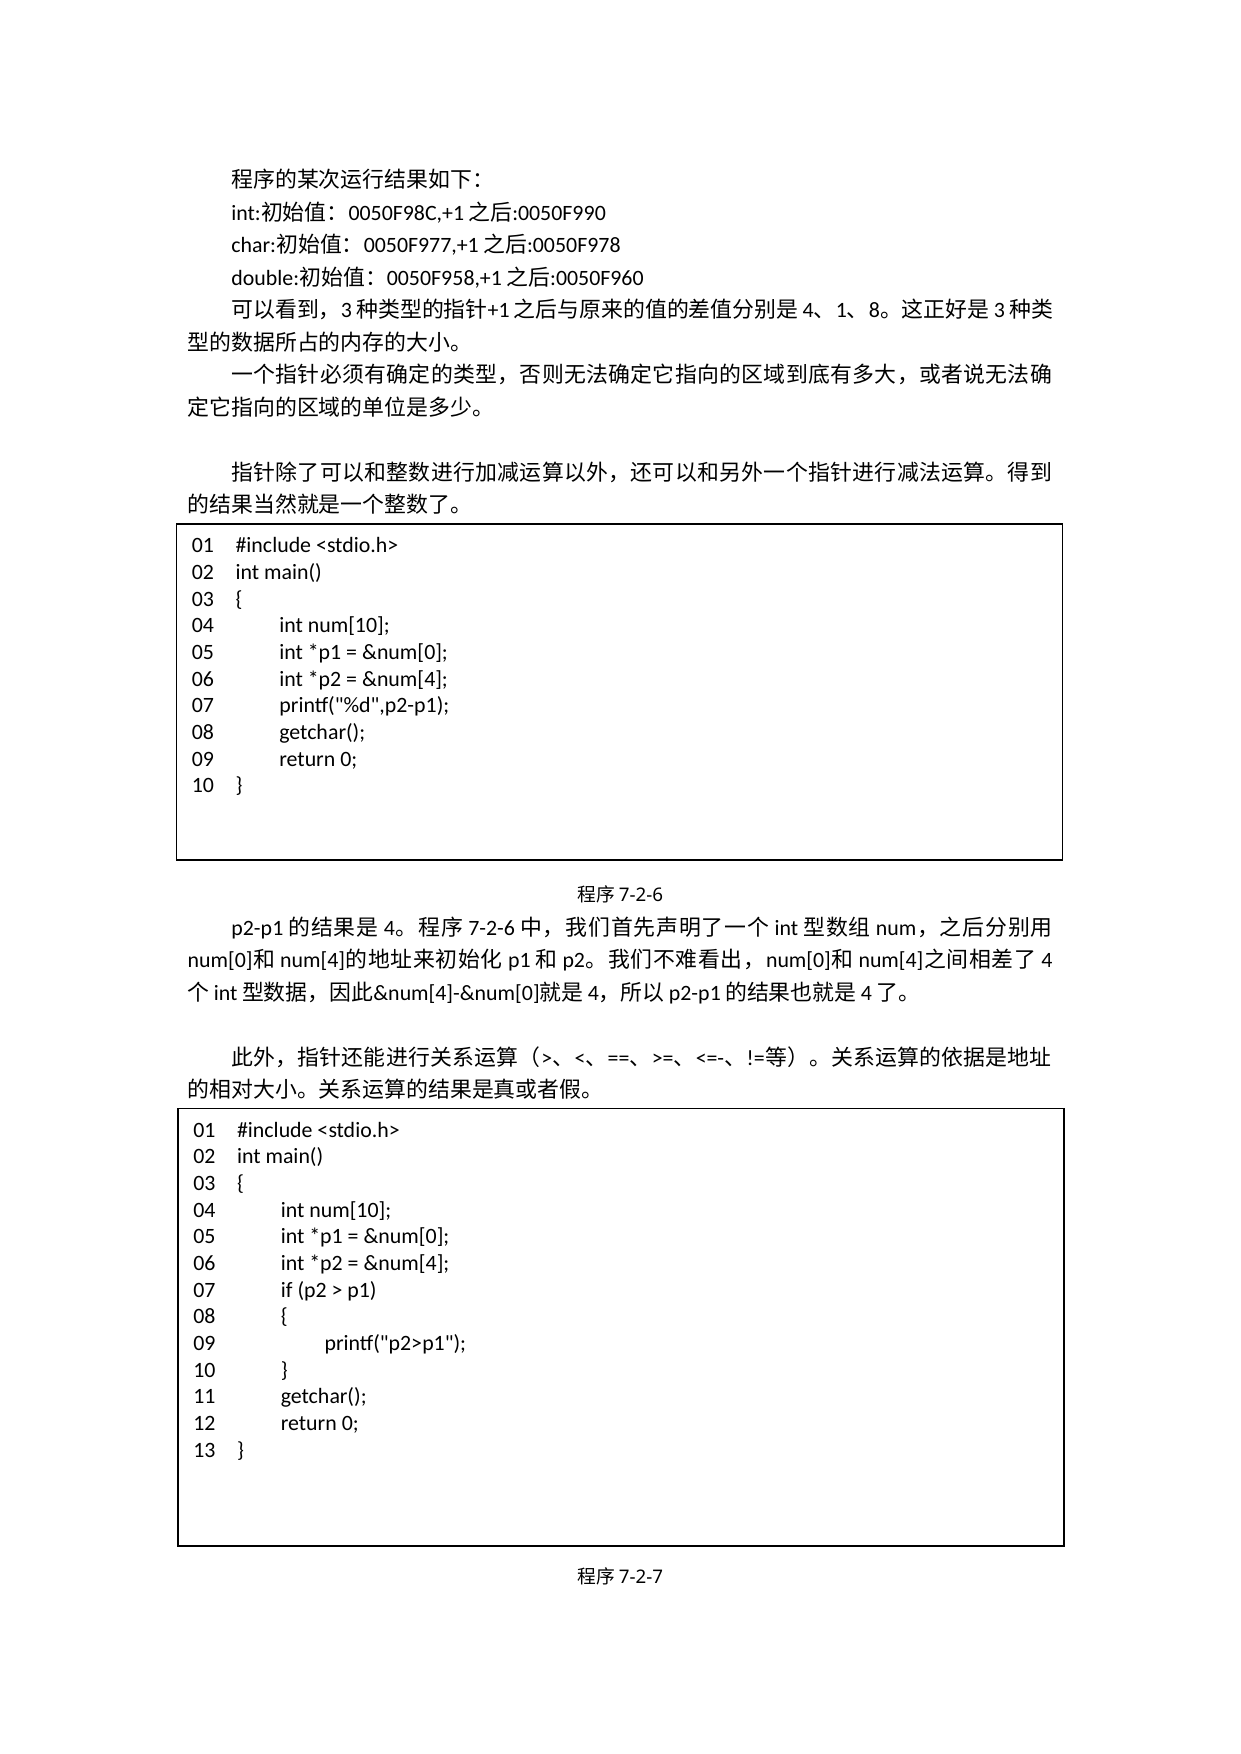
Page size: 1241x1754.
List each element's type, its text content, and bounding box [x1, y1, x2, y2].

text int:初始值：0050F98C,+1之后:0050F990 [187, 194, 1053, 227]
text 程序的某次运行结果如下： [187, 162, 1053, 194]
text 此外，指针还能进行关系运算（>、<、==、>=、<=-、!=等）。关系运算的依据是地址的相对大小。关系运算的结果是真或者假。 [187, 1039, 1053, 1104]
text 程序7-2-6 [187, 877, 1053, 909]
text 一个指针必须有确定的类型，否则无法确定它指向的区域到底有多大，或者说无法确定它指向的区域的单位是多少。 [187, 357, 1053, 422]
text double:初始值：0050F958,+1之后:0050F960 [187, 259, 1053, 292]
text 可以看到，3种类型的指针+1之后与原来的值的差值分别是4、1、8。这正好是3种类型的数据所占的内存的大小。 [187, 292, 1053, 357]
text p2-p1的结果是4。程序7-2-6中，我们首先声明了一个int型数组num，之后分别用num[0]和num[4]的地址来初始化p1和p2。我们不难看出，num[0]和num[4]之间相差了4个int型数据，因此&num[4]-&num[0]就是4，所以p2-p1的结果也就是4了。 [187, 909, 1053, 1007]
text 指针除了可以和整数进行加减运算以外，还可以和另外一个指针进行减法运算。得到的结果当然就是一个整数了。 [187, 454, 1053, 519]
text 程序7-2-7 [187, 1559, 1053, 1592]
text char:初始值：0050F977,+1之后:0050F978 [187, 227, 1053, 259]
